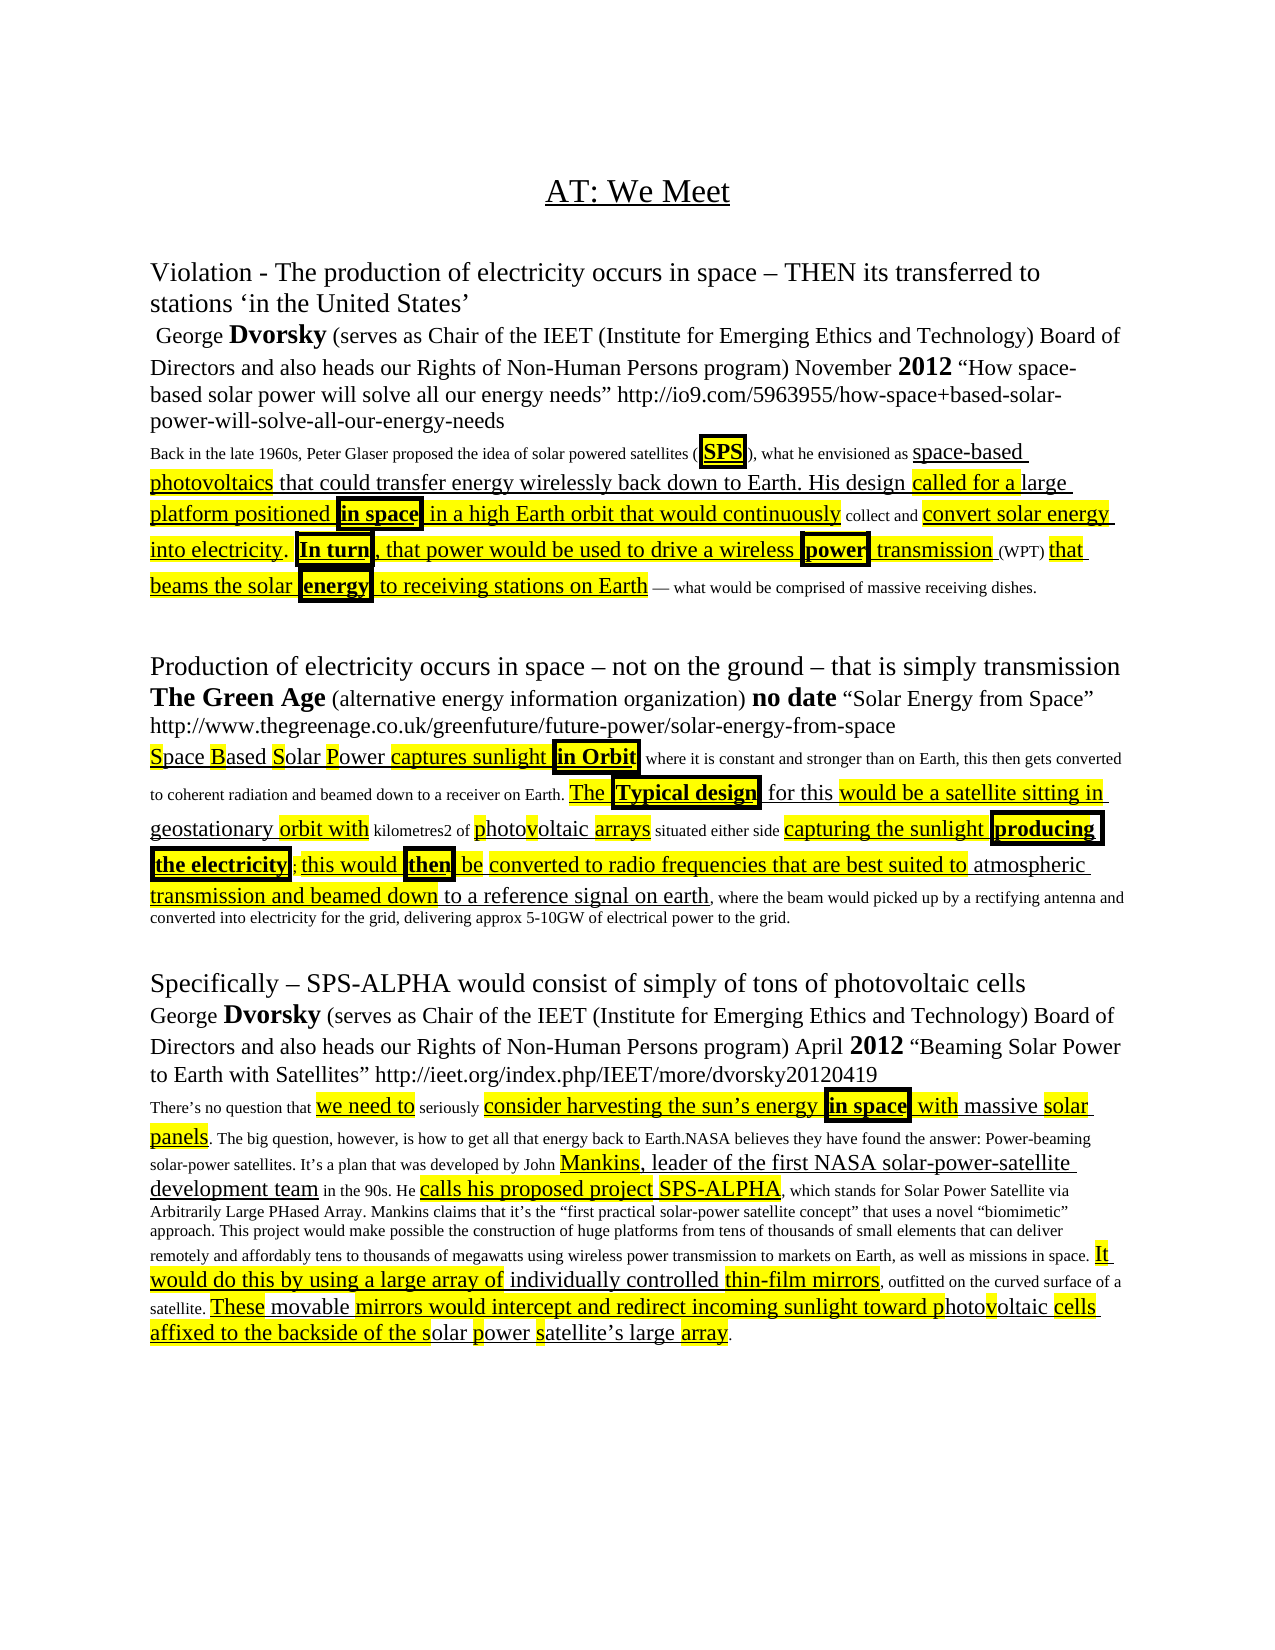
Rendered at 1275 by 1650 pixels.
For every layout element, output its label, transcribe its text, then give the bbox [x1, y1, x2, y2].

subtitle Specifically – SPS-ALPHA would consist of simply of tons of photovoltaic cells [150, 967, 1125, 998]
subtitle Violation - The production of electricity occurs in space – THEN its transferred to stations ‘in the United States’ [150, 256, 1125, 319]
text Back in the late 1960s, Peter Glaser proposed the idea of solar powered satellites (SPS), what he envisioned as space-based photovoltaics that could transfer energy wirelessly back down to Earth. His design called for a large platform positioned in space in a high Earth orbit that would continuously collect and convert solar energy into electricity. In turn, that power would be used to drive a wireless power transmission (WPT) that beams the solar energy to receiving stations on Earth — what would be comprised of massive receiving dishes. [150, 434, 1125, 603]
text There’s no question that we need to seriously consider harvesting the sun’s energy in space with massive solar panels. The big question, however, is how to get all that energy back to Earth.NASA believes they have found the answer: Power-beaming solar-power satellites. It’s a plan that was developed by John Mankins, leader of the first NASA solar-power-satellite development team in the 90s. He calls his proposed project SPS-ALPHA, which stands for Solar Power Satellite via Arbitrarily Large PHased Array. Mankins claims that it’s the “first practical solar-power satellite concept” that uses a novel “biomimetic” approach. This project would make possible the construction of huge platforms from tens of thousands of small elements that can deliver remotely and affordably tens to thousands of megawatts using wireless power transmission to markets on Earth, as well as missions in space. It would do this by using a large array of individually controlled thin-film mirrors, outfitted on the curved surface of a satellite. These movable mirrors would intercept and redirect incoming sunlight toward photovoltaic cells affixed to the backside of the solar power satellite’s large array. [150, 1087, 1125, 1346]
text George Dvorsky (serves as Chair of the IEET (Institute for Emerging Ethics and Technology) Board of Directors and also heads our Rights of Non-Human Persons program) April 2012 “Beaming Solar Power to Earth with Satellites” http://ieet.org/index.php/IEET/more/dvorsky20120419 [150, 998, 1125, 1087]
text The Green Age (alternative energy information organization) no date “Solar Energy from Space” http://www.thegreenage.co.uk/greenfuture/future-power/solar-energy-from-space [150, 681, 1125, 739]
subtitle Production of electricity occurs in space – not on the ground – that is simply transmission [150, 650, 1125, 681]
text Space Based Solar Power captures sunlight in Orbit where it is constant and stronger than on Earth, this then gets converted to coherent radiation and beamed down to a receiver on Earth. The Typical design for this would be a satellite sitting in geostationary orbit with kilometres2 of photovoltaic arrays situated either side capturing the sunlight producing the electricity; this would then be converted to radio frequencies that are best suited to atmospheric transmission and beamed down to a reference signal on earth, where the beam would picked up by a rectifying antenna and converted into electricity for the grid, delivering approx 5-10GW of electrical power to the grid. [150, 739, 1125, 927]
subtitle AT: We Meet [150, 171, 1125, 209]
text George Dvorsky (serves as Chair of the IEET (Institute for Emerging Ethics and Technology) Board of Directors and also heads our Rights of Non-Human Persons program) November 2012 “How space-based solar power will solve all our energy needs” http://io9.com/5963955/how-space+based-solar-power-will-solve-all-our-energy-needs [150, 319, 1125, 434]
